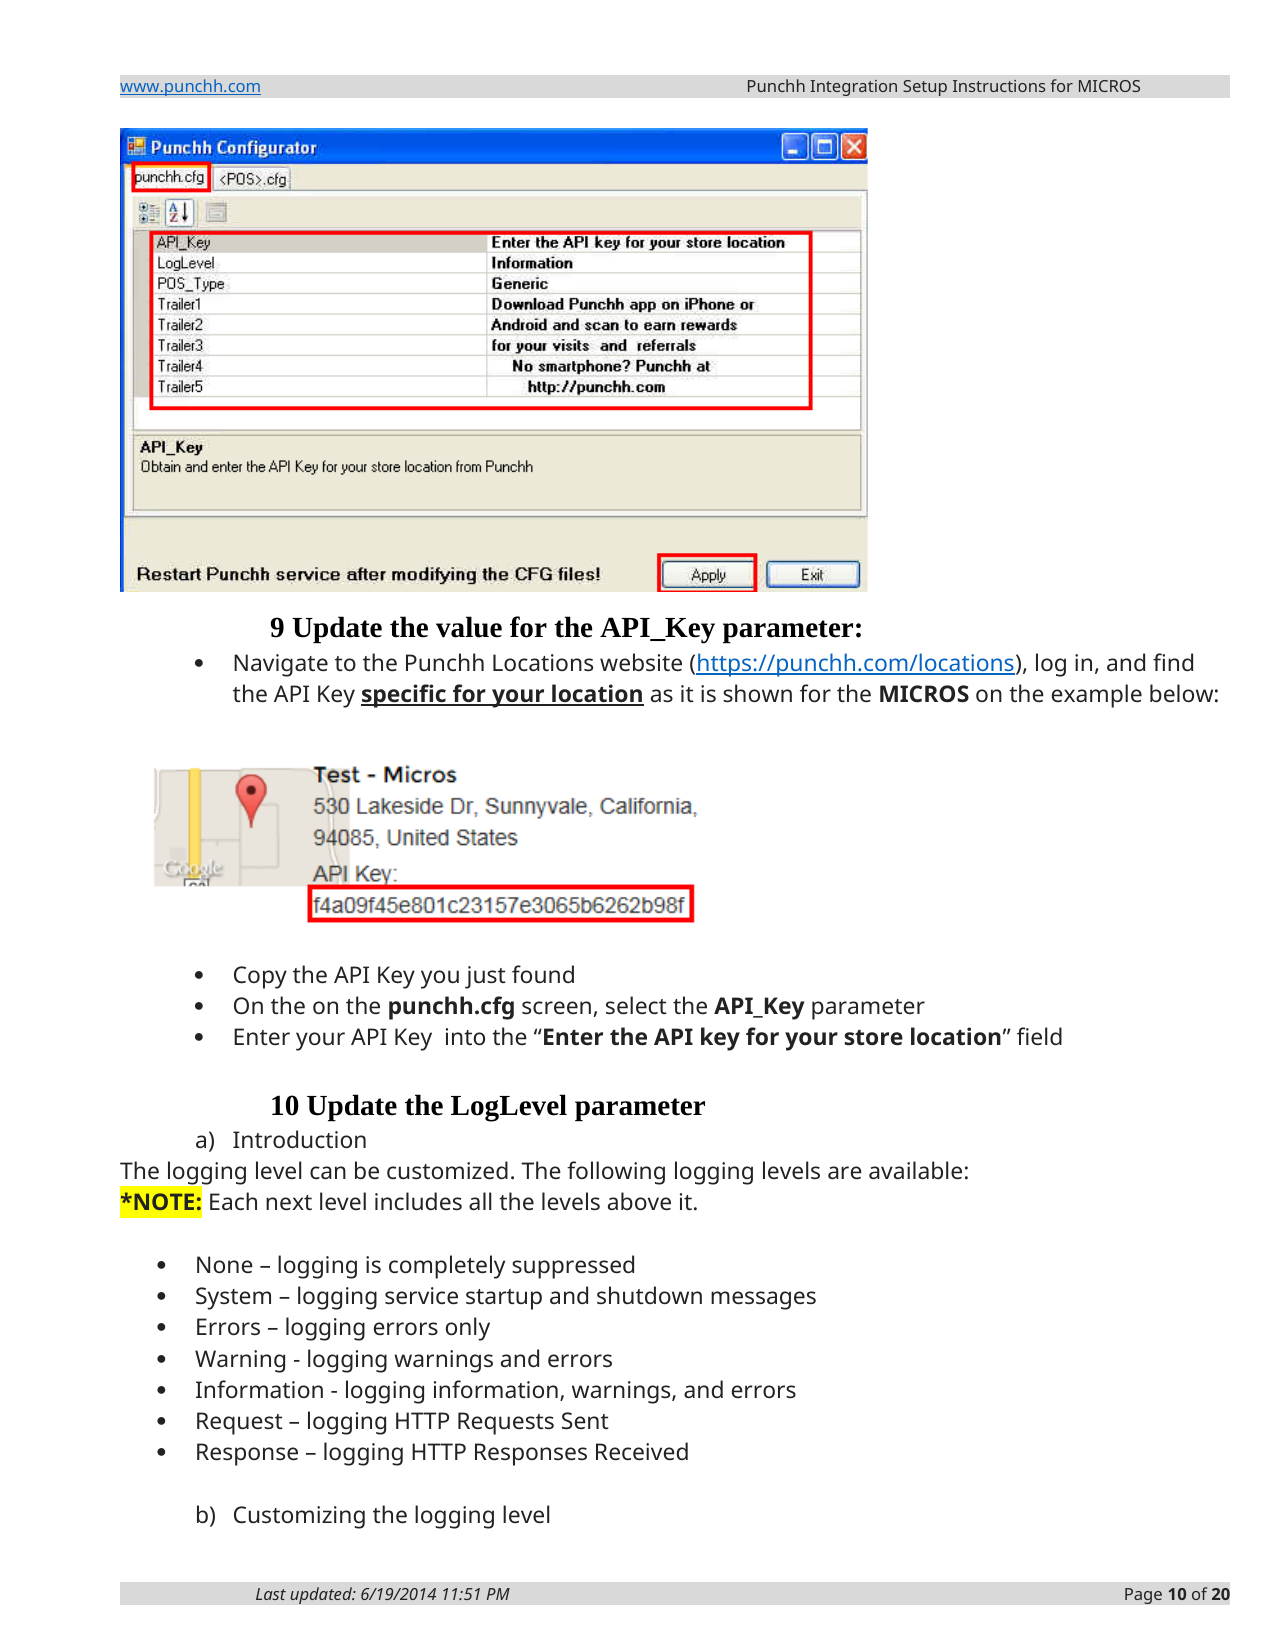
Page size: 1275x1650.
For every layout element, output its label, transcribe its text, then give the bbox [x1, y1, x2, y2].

list Navigate to the Punchh Locations website (https://punchh.com/locations), log in, and find the API Key specific for your location as it is shown for the MICROS on the example below: [195, 647, 1230, 709]
list Copy the API Key you just found [195, 958, 1230, 990]
picture [120, 128, 868, 592]
list None – logging is completely suppressed [157, 1249, 1230, 1280]
list On the on the punchh.cfg screen, select the API_Key parameter [195, 990, 1230, 1021]
list Customizing the logging level [195, 1499, 1230, 1530]
list System – logging service startup and shutdown messages [157, 1280, 1230, 1311]
list Information - logging information, warnings, and errors [157, 1374, 1230, 1405]
list Enter your API Key into the “Enter the API key for your store location” field [195, 1021, 1230, 1052]
list Response – logging HTTP Responses Received [157, 1436, 1230, 1468]
list Request – logging HTTP Requests Sent [157, 1405, 1230, 1436]
text The logging level can be customized. The following logging levels are available: [120, 1155, 1230, 1186]
list Introduction [195, 1124, 1230, 1155]
subtitle Update the LogLevel parameter [195, 1088, 1230, 1121]
subtitle Update the value for the API_Key parameter: [195, 611, 1230, 644]
text *NOTE: Each next level includes all the levels above it. [202, 1186, 1230, 1218]
picture [120, 759, 721, 940]
list Errors – logging errors only [157, 1311, 1230, 1343]
list Warning - logging warnings and errors [157, 1343, 1230, 1374]
